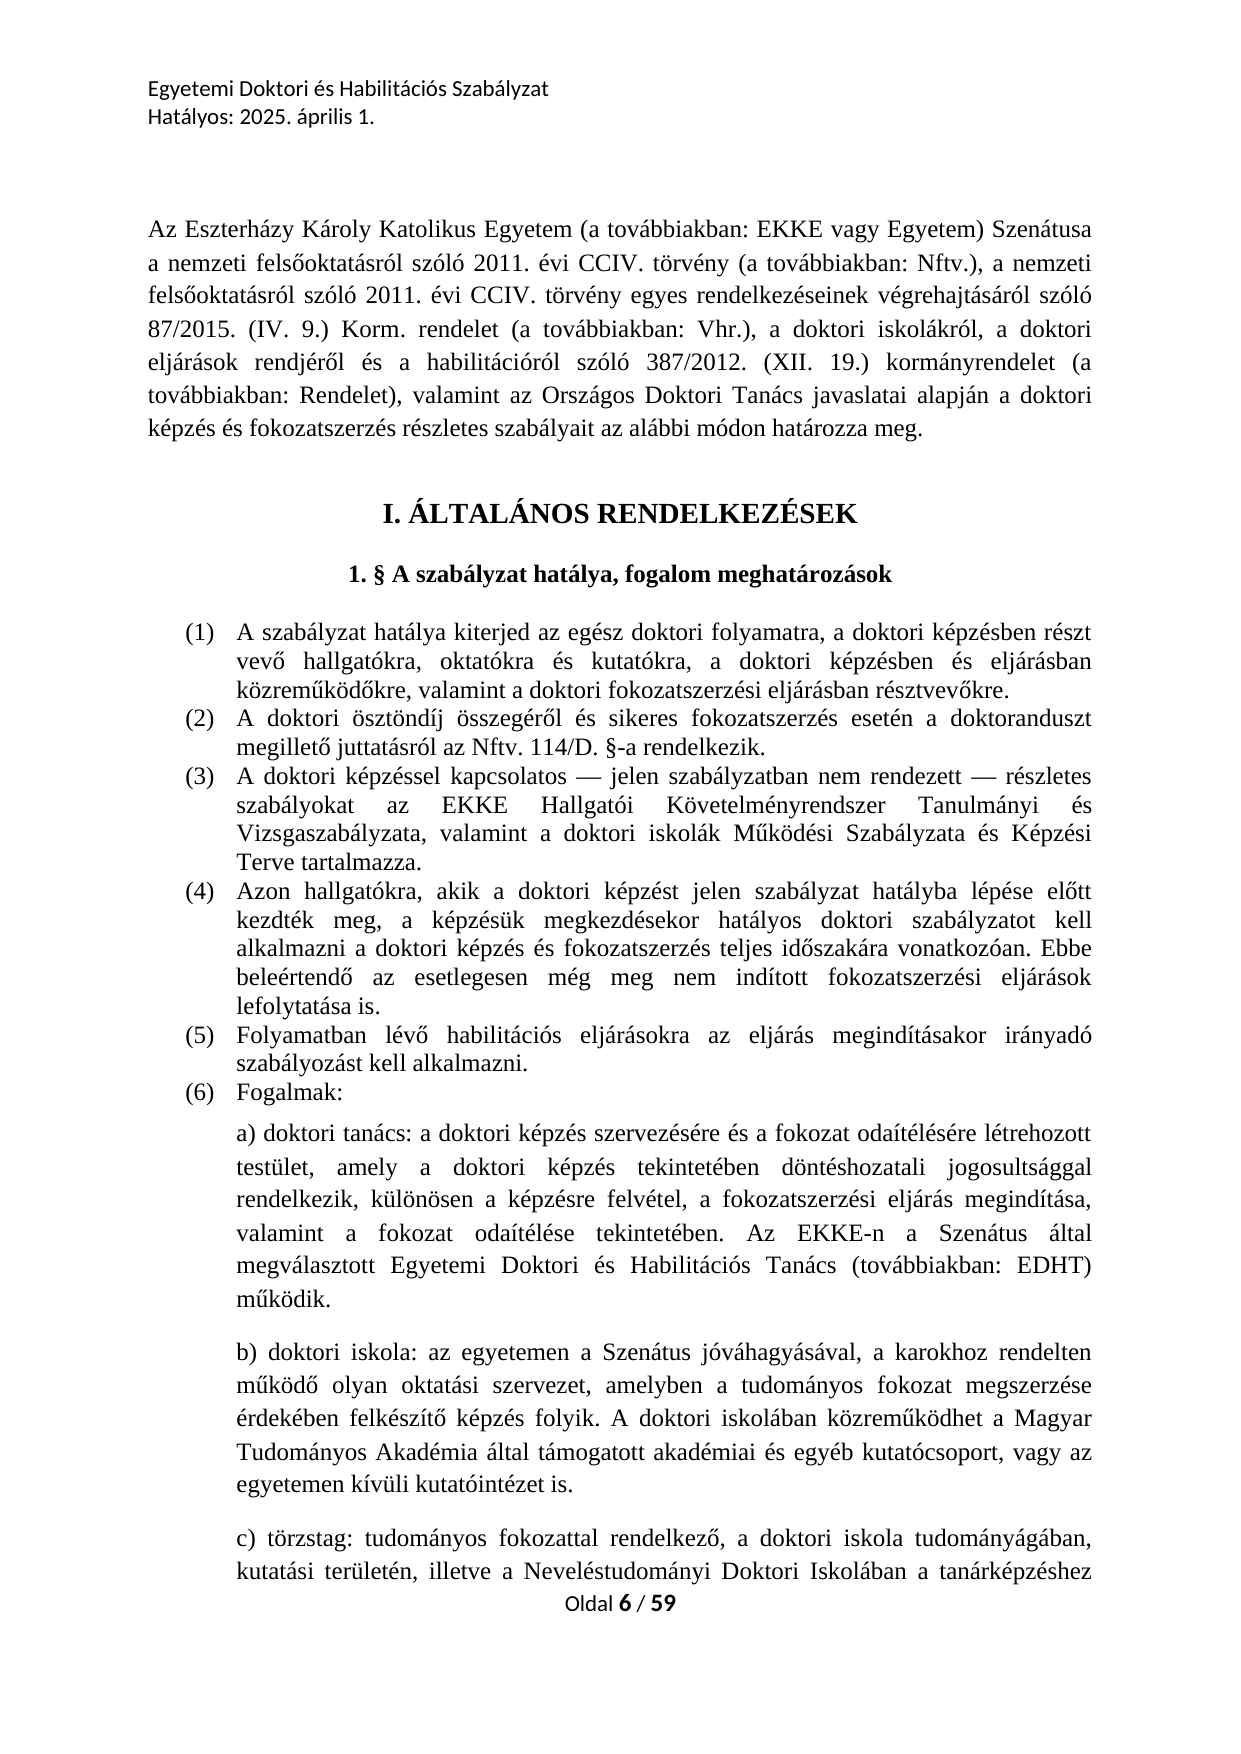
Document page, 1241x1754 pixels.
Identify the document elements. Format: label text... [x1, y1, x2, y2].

list Folyamatban lévő habilitációs eljárásokra az eljárás megindításakor irányadó szabályozást kell alkalmazni. [185, 1020, 1093, 1077]
subtitle I. ÁLTALÁNOS RENDELKEZÉSEK [148, 496, 1093, 529]
subtitle 1. § A szabályzat hatálya, fogalom meghatározások [148, 559, 1093, 588]
list A szabályzat hatálya kiterjed az egész doktori folyamatra, a doktori képzésben részt vevő hallgatókra, oktatókra és kutatókra, a doktori képzésben és eljárásban közreműködőkre, valamint a doktori fokozatszerzési eljárásban résztvevőkre. [185, 617, 1093, 703]
text a) doktori tanács: a doktori képzés szervezésére és a fokozat odaítélésére létrehozott testület, amely a doktori képzés tekintetében döntéshozatali jogosultsággal rendelkezik, különösen a képzésre felvétel, a fokozatszerzési eljárás megindítása, valamint a fokozat odaítélése tekintetében. Az EKKE-n a Szenátus által megválasztott Egyetemi Doktori és Habilitációs Tanács (továbbiakban: EDHT) működik. [236, 1118, 1093, 1312]
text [236, 1523, 1093, 1585]
list A doktori ösztöndíj összegéről és sikeres fokozatszerzés esetén a doktoranduszt megillető juttatásról az Nftv. 114/D. §-a rendelkezik. [185, 703, 1093, 761]
list A doktori képzéssel kapcsolatos — jelen szabályzatban nem rendezett — részletes szabályokat az EKKE Hallgatói Követelményrendszer Tanulmányi és Vizsgaszabályzata, valamint a doktori iskolák Működési Szabályzata és Képzési Terve tartalmazza. [185, 761, 1093, 876]
text b) doktori iskola: az egyetemen a Szenátus jóváhagyásával, a karokhoz rendelten működő olyan oktatási szervezet, amelyben a tudományos fokozat megszerzése érdekében felkészítő képzés folyik. A doktori iskolában közreműködhet a Magyar Tudományos Akadémia által támogatott akadémiai és egyéb kutatócsoport, vagy az egyetemen kívüli kutatóintézet is. [236, 1337, 1093, 1498]
list Fogalmak: [185, 1077, 1093, 1106]
list Azon hallgatókra, akik a doktori képzést jelen szabályzat hatályba lépése előtt kezdték meg, a képzésük megkezdésekor hatályos doktori szabályzatot kell alkalmazni a doktori képzés és fokozatszerzés teljes időszakára vonatkozóan. Ebbe beleértendő az esetlegesen még meg nem indított fokozatszerzési eljárások lefolytatása is. [185, 876, 1093, 1020]
text Az Eszterházy Károly Katolikus Egyetem (a továbbiakban: EKKE vagy Egyetem) Szenátusa a nemzeti felsőoktatásról szóló 2011. évi CCIV. törvény (a továbbiakban: Nftv.), a nemzeti felsőoktatásról szóló 2011. évi CCIV. törvény egyes rendelkezéseinek végrehajtásáról szóló 87/2015. (IV. 9.) Korm. rendelet (a továbbiakban: Vhr.), a doktori iskolákról, a doktori eljárások rendjéről és a habilitációról szóló 387/2012. (XII. 19.) kormányrendelet (a továbbiakban: Rendelet), valamint az Országos Doktori Tanács javaslatai alapján a doktori képzés és fokozatszerzés részletes szabályait az alábbi módon határozza meg. [148, 214, 1093, 441]
